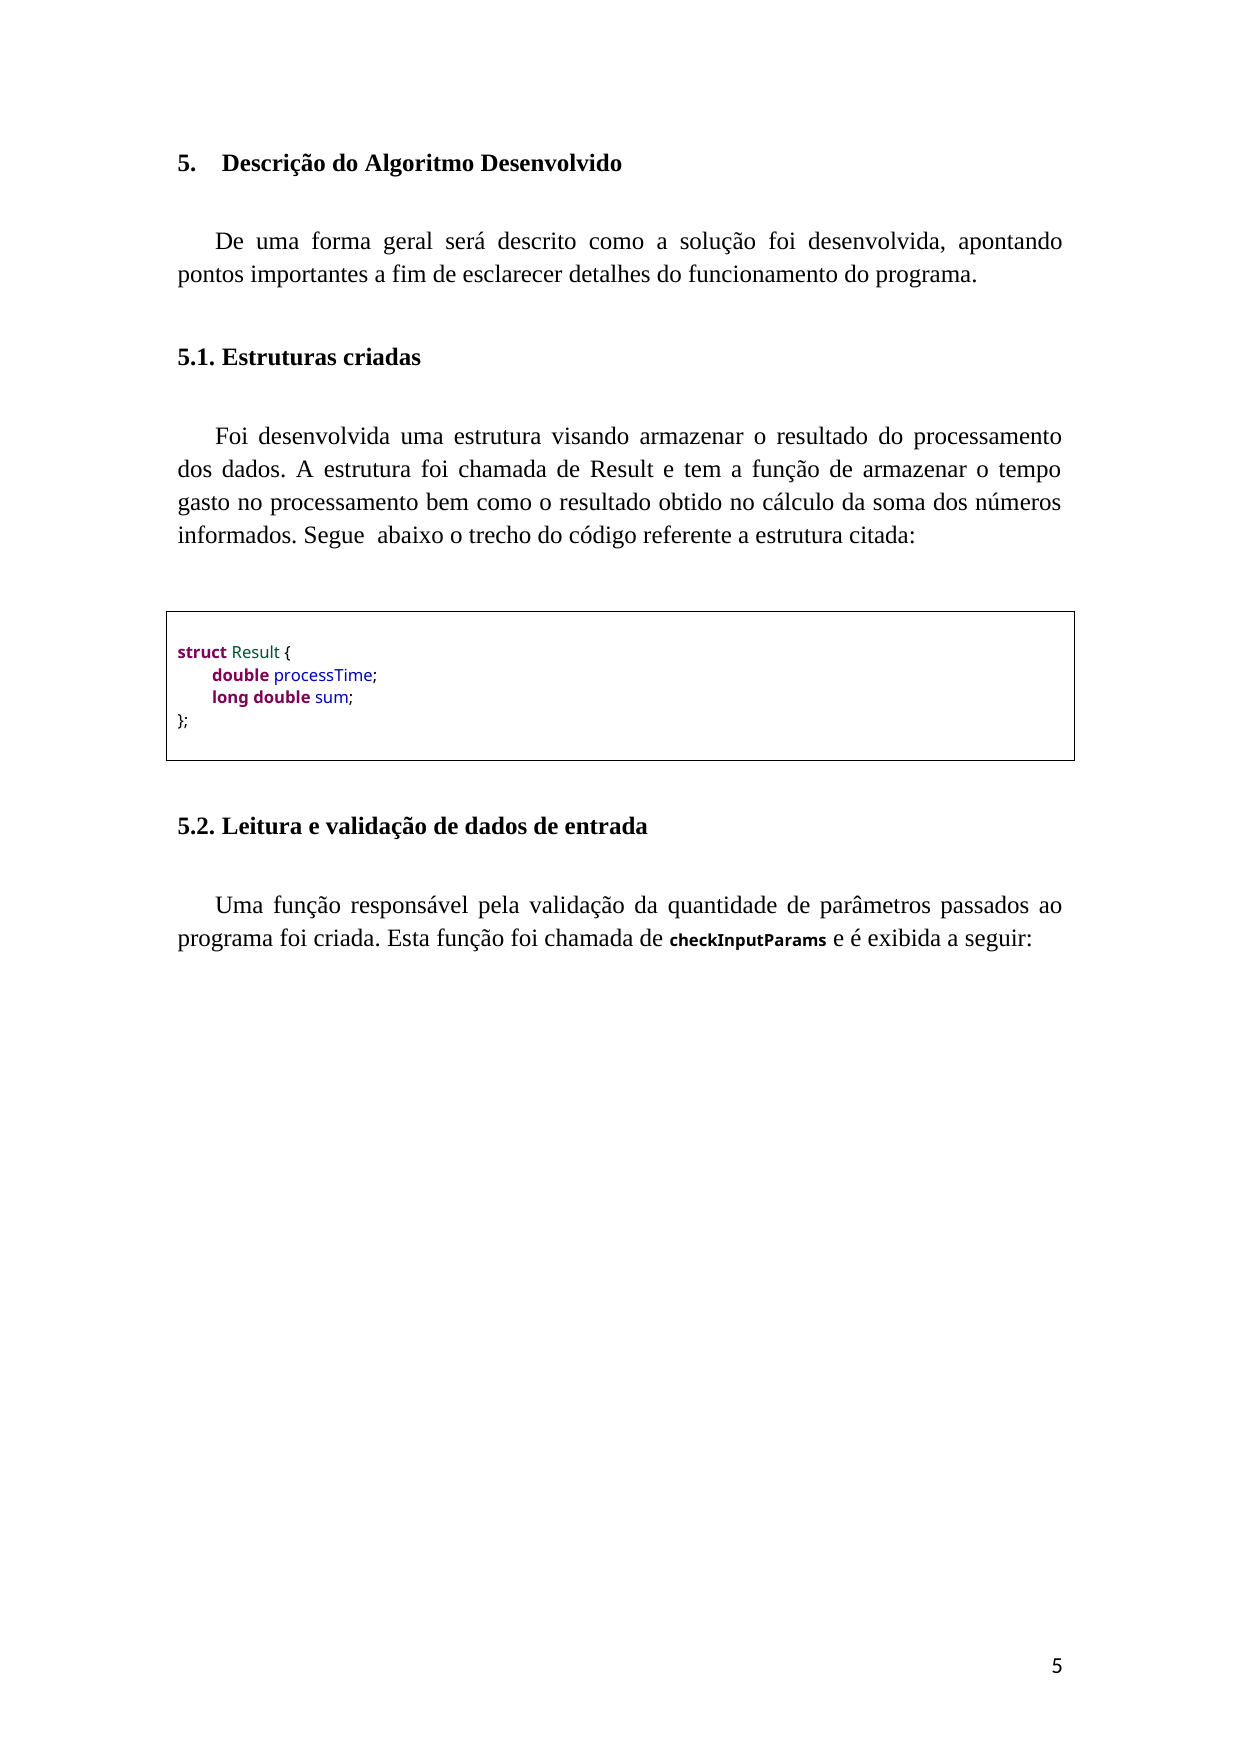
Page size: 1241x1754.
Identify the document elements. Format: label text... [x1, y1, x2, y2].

text Uma função responsável pela validação da quantidade de parâmetros passados ao programa foi criada. Esta função foi chamada de checkInputParams e é exibida a seguir: [177, 890, 1063, 952]
subtitle Estruturas criadas [177, 342, 1063, 371]
text De uma forma geral será descrito como a solução foi desenvolvida, apontando pontos importantes a fim de esclarecer detalhes do funcionamento do programa. [177, 226, 1063, 288]
table_header struct Result { double processTime; long double sum; }; [167, 612, 1074, 760]
text Foi desenvolvida uma estrutura visando armazenar o resultado do processamento dos dados. A estrutura foi chamada de Result e tem a função de armazenar o tempo gasto no processamento bem como o resultado obtido no cálculo da soma dos números informados. Segue abaixo o trecho do código referente a estrutura citada: [177, 421, 1063, 548]
subtitle Leitura e validação de dados de entrada [177, 811, 1063, 840]
subtitle Descrição do Algoritmo Desenvolvido [177, 148, 1063, 176]
